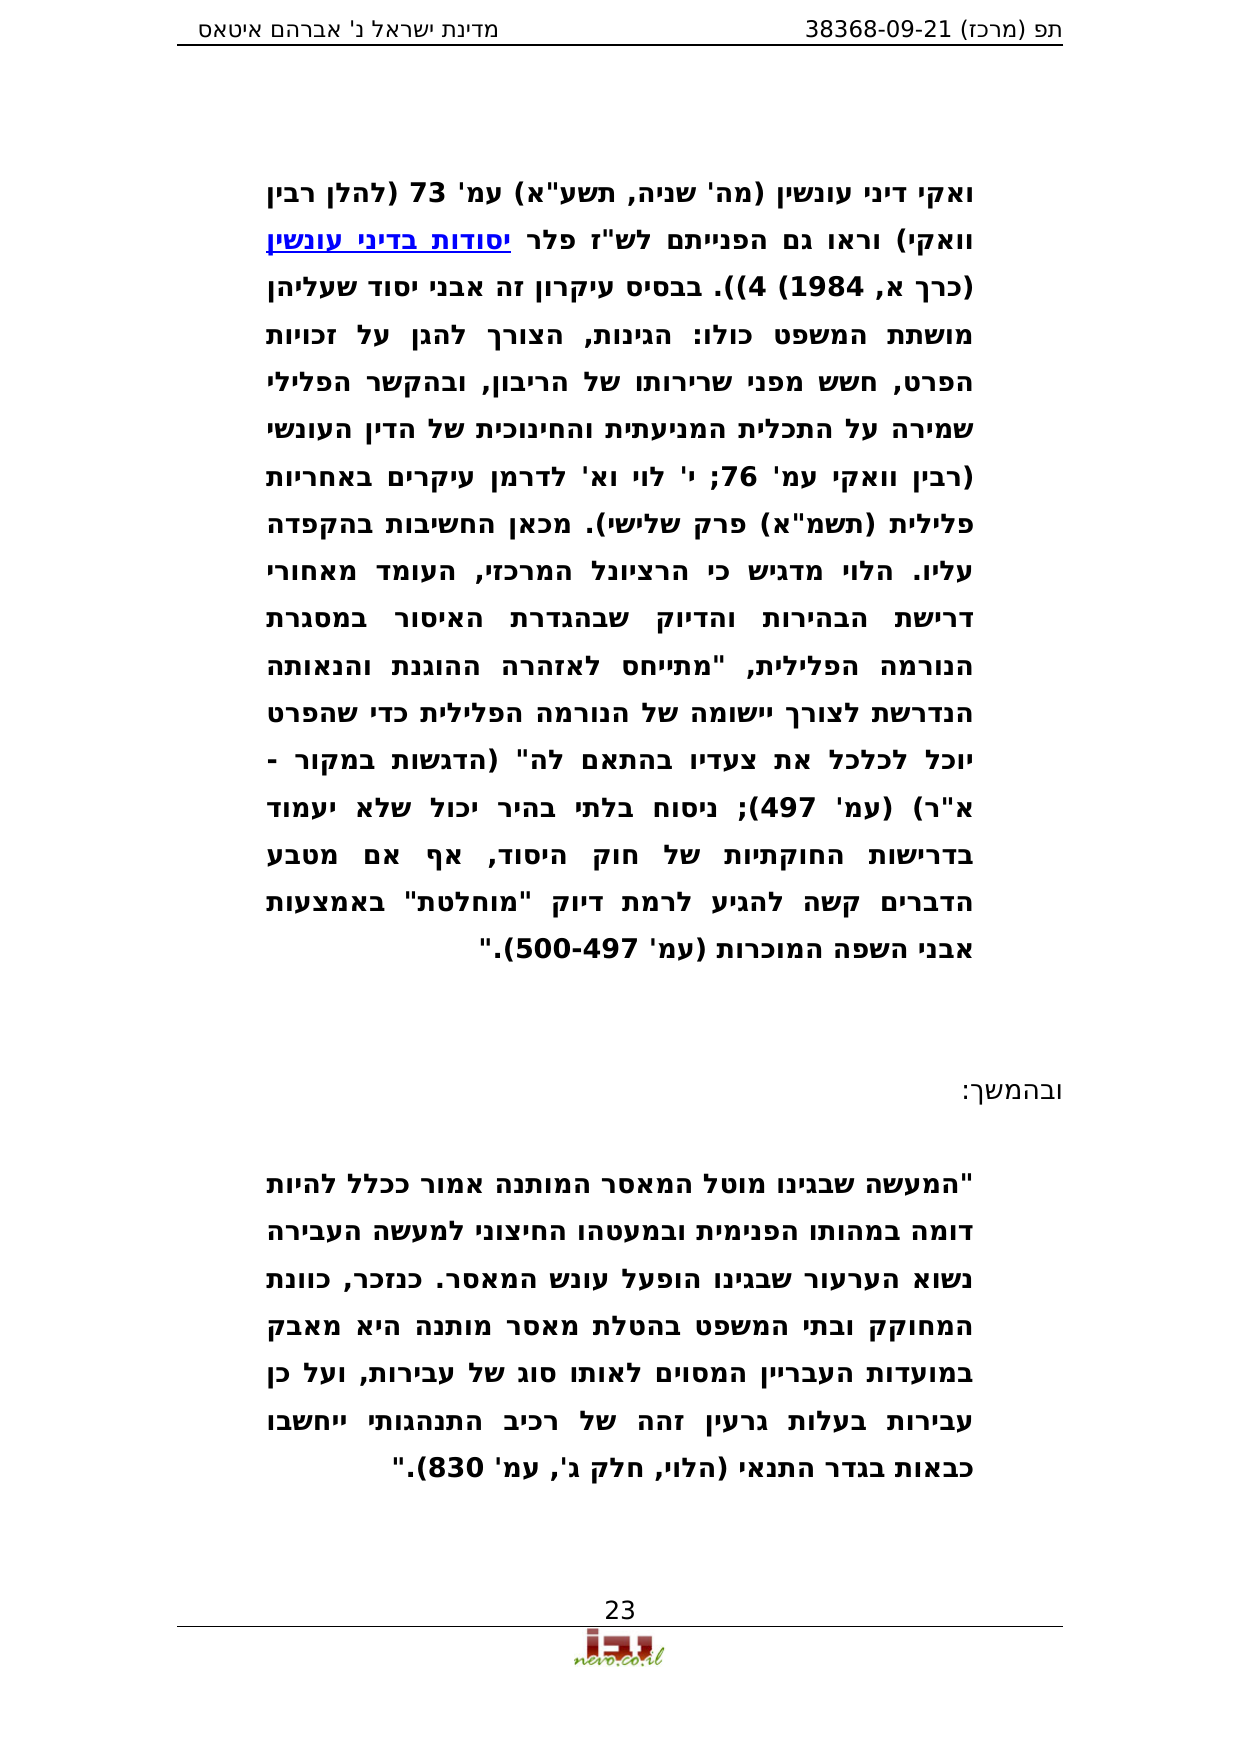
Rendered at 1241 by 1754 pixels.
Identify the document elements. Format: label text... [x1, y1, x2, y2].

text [266, 177, 974, 965]
picture [574, 1628, 666, 1667]
text "המעשה שבגינו מוטל המאסר המותנה אמור ככלל להיות דומה במהותו הפנימית ובמעטהו החיצוני למעשה העבירה נשוא הערעור שבגינו הופעל עונש המאסר. כנזכר, כוונת המחוקק ובתי המשפט בהטלת מאסר מותנה היא מאבק במועדות העבריין המסוים לאותו סוג של עבירות, ועל כן עבירות בעלות גרעין זהה של רכיב התנהגותי ייחשבו כבאות בגדר התנאי (הלוי, חלק ג', עמ' 830)." [266, 1168, 974, 1484]
text ובהמשך: [177, 1074, 1063, 1106]
